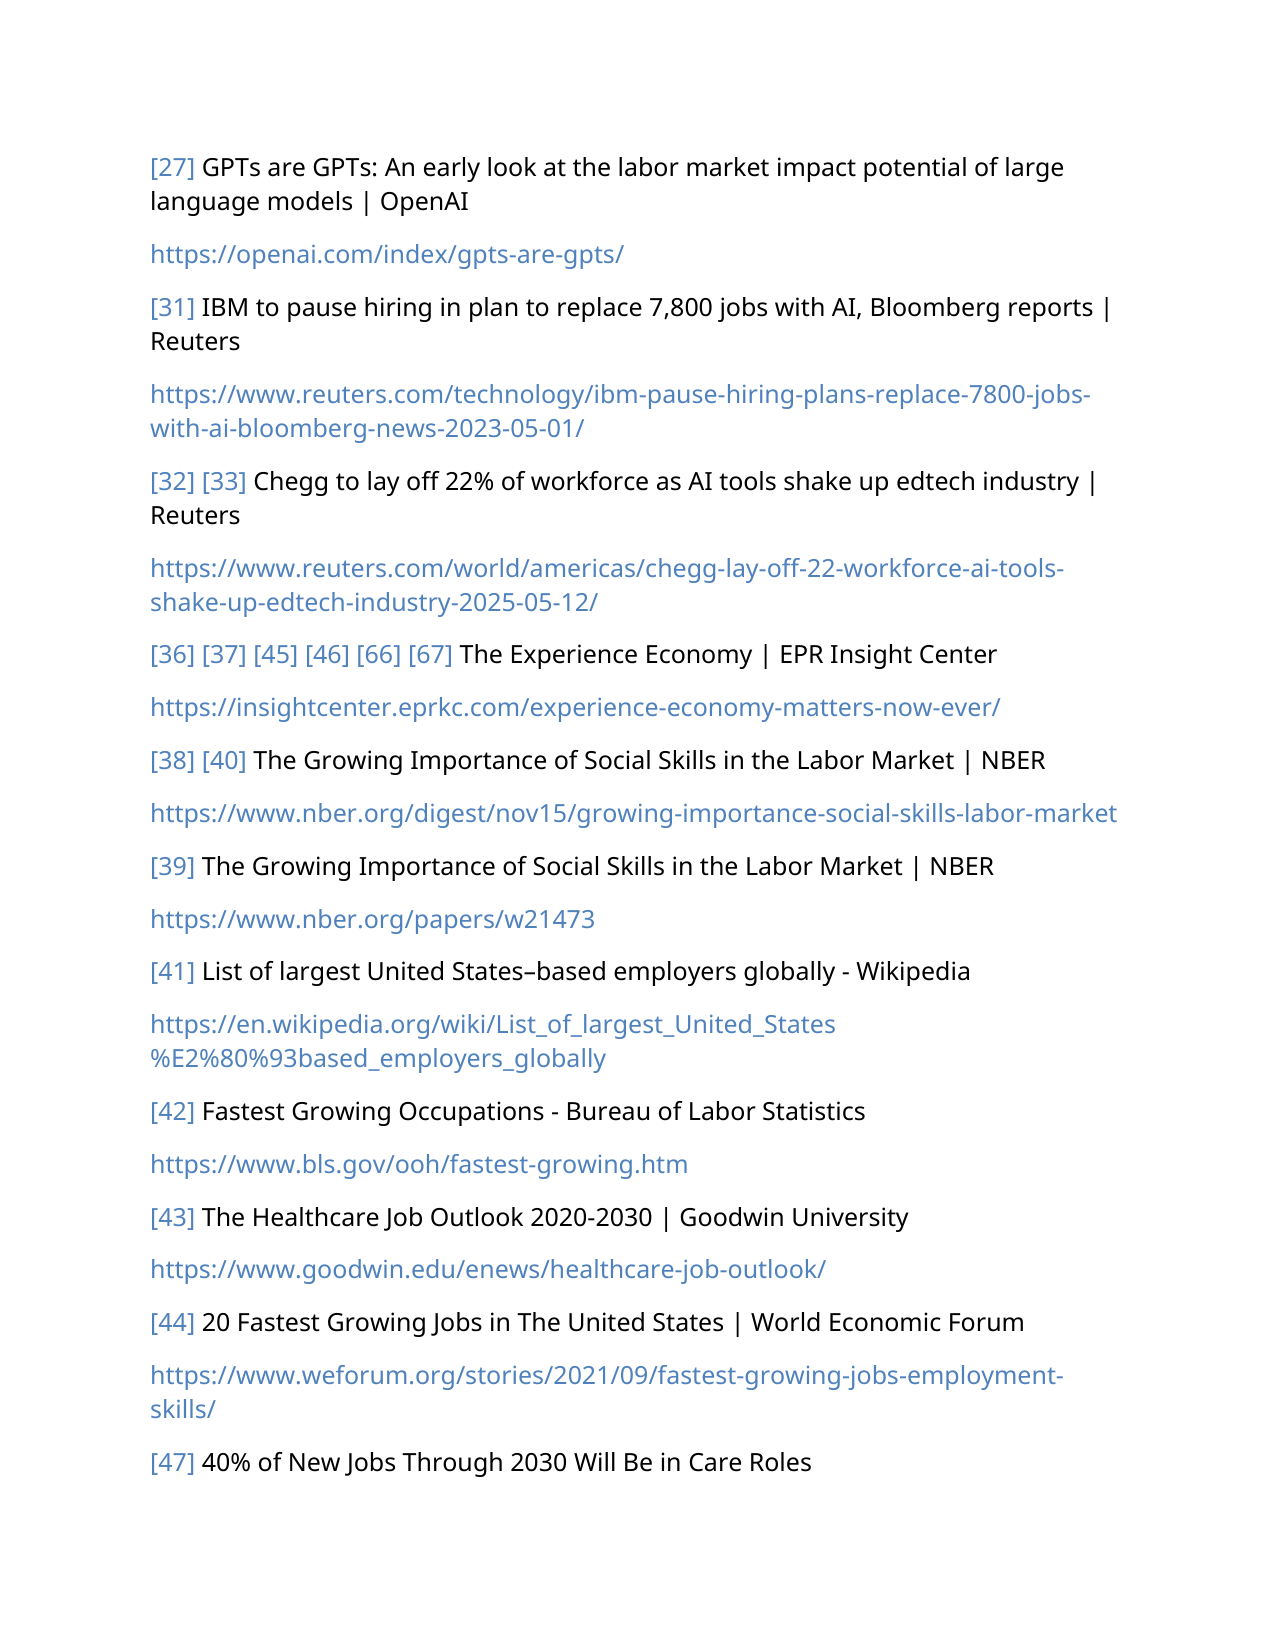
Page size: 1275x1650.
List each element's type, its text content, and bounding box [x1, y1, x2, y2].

text https://www.nber.org/papers/w21473 [150, 901, 1125, 935]
text https://www.nber.org/digest/nov15/growing-importance-social-skills-labor-market [150, 796, 1125, 830]
text [47] 40% of New Jobs Through 2030 Will Be in Care Roles [150, 1445, 1125, 1479]
text [32] [33] Chegg to lay off 22% of workforce as AI tools shake up edtech industry | Reuters [150, 463, 1125, 532]
text https://openai.com/index/gpts-are-gpts/ [150, 237, 1125, 271]
text https://www.goodwin.edu/enews/healthcare-job-outlook/ [150, 1252, 1125, 1286]
text [44] 20 Fastest Growing Jobs in The United States | World Economic Forum [150, 1305, 1125, 1339]
text [39] The Growing Importance of Social Skills in the Labor Market | NBER [150, 848, 1125, 882]
text https://insightcenter.eprkc.com/experience-economy-matters-now-ever/ [150, 690, 1125, 724]
text [38] [40] The Growing Importance of Social Skills in the Labor Market | NBER [150, 743, 1125, 777]
text https://en.wikipedia.org/wiki/List_of_largest_United_States%E2%80%93based_employers_globally [150, 1007, 1125, 1075]
text [36] [37] [45] [46] [66] [67] The Experience Economy | EPR Insight Center [150, 637, 1125, 671]
text [41] List of largest United States–based employers globally - Wikipedia [150, 954, 1125, 988]
text https://www.weforum.org/stories/2021/09/fastest-growing-jobs-employment-skills/ [150, 1358, 1125, 1426]
text [31] IBM to pause hiring in plan to replace 7,800 jobs with AI, Bloomberg reports | Reuters [150, 290, 1125, 358]
text https://www.reuters.com/technology/ibm-pause-hiring-plans-replace-7800-jobs-with-ai-bloomberg-news-2023-05-01/ [150, 377, 1125, 445]
text https://www.reuters.com/world/americas/chegg-lay-off-22-workforce-ai-tools-shake-up-edtech-industry-2025-05-12/ [150, 550, 1125, 618]
text [43] The Healthcare Job Outlook 2020-2030 | Goodwin University [150, 1199, 1125, 1233]
text [42] Fastest Growing Occupations - Bureau of Labor Statistics [150, 1094, 1125, 1128]
text https://www.bls.gov/ooh/fastest-growing.htm [150, 1147, 1125, 1181]
text [27] GPTs are GPTs: An early look at the labor market impact potential of large language models | OpenAI [150, 150, 1125, 218]
